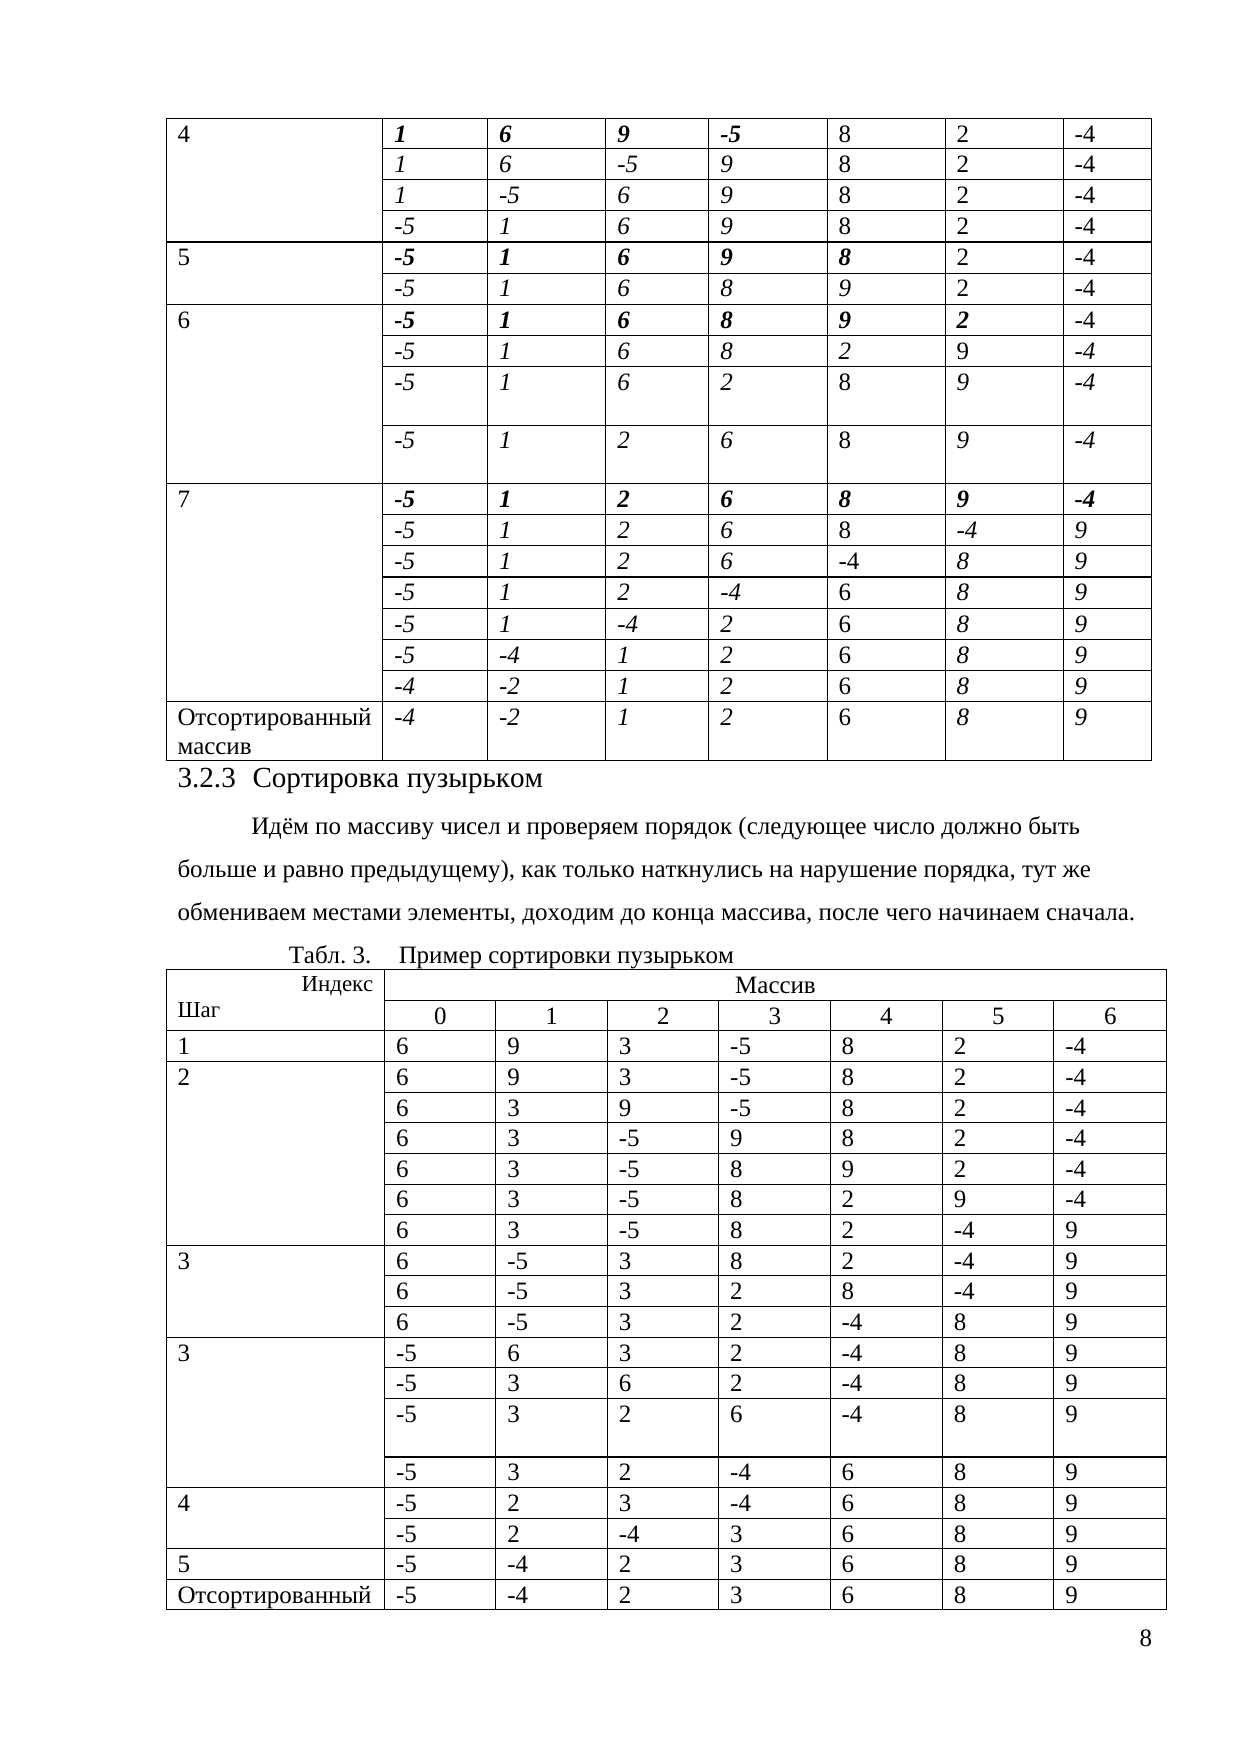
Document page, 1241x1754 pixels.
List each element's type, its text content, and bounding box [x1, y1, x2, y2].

table_cell 9 [1054, 1307, 1166, 1337]
table_cell -4 [831, 1399, 942, 1456]
table_cell 9 [709, 149, 827, 179]
table_cell 1 [606, 671, 708, 701]
table_cell 8 [719, 1185, 830, 1214]
table_cell -5 [383, 640, 487, 670]
table_cell -4 [383, 702, 487, 759]
table_cell 5 [167, 1549, 384, 1579]
table_cell 2 [946, 243, 1063, 272]
table_cell 3 [496, 1399, 607, 1456]
table_cell -4 [1054, 1123, 1166, 1153]
table_cell 1 [488, 367, 605, 424]
table_cell -5 [383, 274, 487, 304]
table_cell 2 [943, 1154, 1053, 1183]
table_cell 9 [1054, 1276, 1166, 1306]
table_cell -2 [488, 671, 605, 701]
table_cell 2 [719, 1307, 830, 1337]
table_cell 2 [946, 180, 1063, 210]
table_cell -2 [488, 702, 605, 759]
table_cell 9 [606, 119, 708, 148]
table_cell 6 [828, 671, 945, 701]
table_cell 8 [719, 1246, 830, 1275]
table_cell -4 [496, 1549, 607, 1579]
table_cell 6 [828, 609, 945, 639]
table_cell 8 [828, 367, 945, 424]
table_cell 1 [606, 702, 708, 759]
table_cell 6 [719, 1399, 830, 1456]
table_cell 2 [608, 1580, 718, 1609]
table_cell -4 [1054, 1185, 1166, 1214]
table_cell 9 [946, 484, 1063, 514]
table_cell 8 [709, 305, 827, 335]
table_cell 6 [606, 274, 708, 304]
table_cell -5 [496, 1246, 607, 1275]
table_cell 9 [946, 336, 1063, 366]
table_cell 6 [385, 1031, 495, 1061]
table_cell -5 [608, 1215, 718, 1245]
table_cell -4 [828, 546, 945, 576]
table_cell 1 [383, 119, 487, 148]
table_cell 6 [709, 515, 827, 545]
table_cell 6 [606, 243, 708, 272]
table_cell 9 [1054, 1246, 1166, 1275]
table_cell 5 [943, 1001, 1053, 1030]
table_cell 9 [946, 367, 1063, 424]
table_cell -4 [943, 1215, 1053, 1245]
table_cell 6 [385, 1246, 495, 1275]
table_cell 6 [828, 578, 945, 608]
table_cell 9 [1054, 1215, 1166, 1245]
table_cell 8 [828, 484, 945, 514]
table_cell 2 [496, 1519, 607, 1548]
table_cell 2 [608, 1458, 718, 1487]
table_cell 9 [943, 1185, 1053, 1214]
table_cell 6 [608, 1368, 718, 1398]
table_cell 6 [1054, 1001, 1166, 1030]
table_cell 1 [488, 211, 605, 241]
table_cell 1 [488, 305, 605, 335]
table_cell 6 [831, 1519, 942, 1548]
table_cell -5 [383, 578, 487, 608]
table_cell 8 [943, 1307, 1053, 1337]
subtitle Сортировка пузырьком [177, 761, 1152, 794]
table_cell 9 [1054, 1519, 1166, 1548]
table_cell -4 [943, 1246, 1053, 1275]
table_cell 8 [943, 1549, 1053, 1579]
table_cell -4 [608, 1519, 718, 1548]
table_cell 1 [606, 640, 708, 670]
table_cell 0 [385, 1001, 495, 1030]
table_cell -5 [385, 1488, 495, 1518]
table_cell 6 [385, 1307, 495, 1337]
table_cell -4 [831, 1307, 942, 1337]
table_cell 6 [385, 1215, 495, 1245]
table_cell 9 [831, 1154, 942, 1183]
table_cell 9 [1054, 1368, 1166, 1398]
table_cell 9 [828, 305, 945, 335]
table_cell -5 [383, 367, 487, 424]
table_cell -4 [1064, 336, 1151, 366]
table_cell -5 [383, 515, 487, 545]
table_cell 3 [719, 1519, 830, 1548]
table_cell -5 [385, 1549, 495, 1579]
table_cell 2 [946, 149, 1063, 179]
table_cell 6 [488, 119, 605, 148]
table_cell 6 [831, 1580, 942, 1609]
table_cell -4 [719, 1488, 830, 1518]
table_cell 2 [496, 1488, 607, 1518]
table_cell 1 [488, 546, 605, 576]
table_cell 8 [943, 1519, 1053, 1548]
table_cell -4 [1054, 1154, 1166, 1183]
table_cell 6 [488, 149, 605, 179]
table_cell 6 [606, 367, 708, 424]
table_cell 6 [385, 1154, 495, 1183]
table_cell -5 [385, 1519, 495, 1548]
table_cell -5 [385, 1368, 495, 1398]
table_cell 2 [943, 1062, 1053, 1092]
table_cell -5 [608, 1123, 718, 1153]
text Пример сортировки пузырьком [288, 940, 1152, 969]
table_cell 1 [167, 1031, 384, 1061]
table_cell 6 [709, 484, 827, 514]
table_cell -5 [719, 1093, 830, 1122]
table_cell 8 [831, 1062, 942, 1092]
table_cell 6 [385, 1276, 495, 1306]
table_cell 3 [608, 1031, 718, 1061]
table_cell -5 [383, 609, 487, 639]
table_cell 3 [719, 1580, 830, 1609]
table_cell -4 [1064, 274, 1151, 304]
table_cell 9 [496, 1031, 607, 1061]
table_cell -5 [606, 149, 708, 179]
table_cell 2 [943, 1123, 1053, 1153]
table_cell 9 [1054, 1549, 1166, 1579]
table_cell -5 [488, 180, 605, 210]
table_cell 8 [709, 274, 827, 304]
table_cell 8 [946, 702, 1063, 759]
table_cell 9 [1054, 1488, 1166, 1518]
table_cell 2 [946, 211, 1063, 241]
table_cell 9 [1064, 609, 1151, 639]
table_cell 2 [606, 484, 708, 514]
table_cell 6 [831, 1488, 942, 1518]
table_cell 6 [167, 305, 382, 483]
table_cell 2 [608, 1001, 718, 1030]
table_cell 3 [608, 1246, 718, 1275]
table_cell -4 [496, 1580, 607, 1609]
table_cell 3 [167, 1338, 384, 1487]
table_cell 8 [943, 1368, 1053, 1398]
table_cell 6 [606, 211, 708, 241]
table_header Массив [385, 970, 1166, 1000]
table_cell -4 [1064, 119, 1151, 148]
table_cell 2 [608, 1399, 718, 1456]
table_cell 8 [828, 243, 945, 272]
table_cell -4 [1064, 305, 1151, 335]
table_cell 3 [608, 1276, 718, 1306]
table_cell -4 [1064, 149, 1151, 179]
table_cell 9 [1064, 546, 1151, 576]
table_cell 6 [709, 426, 827, 483]
table_cell 1 [383, 180, 487, 210]
table_cell -5 [385, 1458, 495, 1487]
table_cell 8 [828, 426, 945, 483]
table_cell 1 [488, 336, 605, 366]
table_cell 2 [719, 1276, 830, 1306]
table_cell 8 [719, 1215, 830, 1245]
text Идём по массиву чисел и проверяем порядок (следующее число должно быть больше и равно предыдущему), как только наткнулись на нарушение порядка, тут же обмениваем местами элементы, доходим до конца массива, после чего начинаем сначала. [177, 811, 1152, 926]
table_cell 1 [496, 1001, 607, 1030]
table_cell 8 [943, 1338, 1053, 1367]
table_cell 2 [709, 671, 827, 701]
table_cell 8 [831, 1093, 942, 1122]
table_cell 3 [608, 1062, 718, 1092]
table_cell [167, 1580, 384, 1609]
table_cell -4 [831, 1368, 942, 1398]
table_cell 8 [828, 211, 945, 241]
table_cell 2 [606, 426, 708, 483]
table_cell 3 [719, 1001, 830, 1030]
table_cell 9 [1064, 702, 1151, 759]
table_cell -4 [1054, 1031, 1166, 1061]
table_cell -4 [1064, 367, 1151, 424]
table_cell -4 [1064, 211, 1151, 241]
table_cell 6 [385, 1062, 495, 1092]
table_cell 9 [709, 243, 827, 272]
table_cell 6 [496, 1338, 607, 1367]
table_cell 1 [488, 515, 605, 545]
table_cell -4 [1064, 180, 1151, 210]
table_cell 2 [606, 578, 708, 608]
table_cell 8 [943, 1580, 1053, 1609]
table_cell 2 [709, 640, 827, 670]
table_cell -5 [719, 1031, 830, 1061]
table_cell 9 [608, 1093, 718, 1122]
table_cell 3 [496, 1123, 607, 1153]
table_cell 6 [709, 546, 827, 576]
table_cell 2 [709, 609, 827, 639]
table_cell 8 [719, 1154, 830, 1183]
table_cell 2 [167, 1062, 384, 1245]
table_cell 9 [828, 274, 945, 304]
table_cell 6 [606, 336, 708, 366]
table_cell 2 [943, 1031, 1053, 1061]
table_cell 6 [385, 1123, 495, 1153]
table_cell -4 [1054, 1062, 1166, 1092]
table_cell 9 [1064, 640, 1151, 670]
table_cell 6 [828, 640, 945, 670]
table_cell 3 [496, 1093, 607, 1122]
table_cell 2 [709, 367, 827, 424]
table_cell -5 [385, 1399, 495, 1456]
table_cell 6 [606, 180, 708, 210]
table_cell -4 [1064, 484, 1151, 514]
table_cell 6 [385, 1185, 495, 1214]
table_cell -4 [719, 1458, 830, 1487]
table_cell -5 [719, 1062, 830, 1092]
table_cell 6 [606, 305, 708, 335]
table_cell 4 [167, 1488, 384, 1548]
table_cell 1 [383, 149, 487, 179]
table_cell 4 [831, 1001, 942, 1030]
table_cell 6 [831, 1549, 942, 1579]
table_cell 1 [488, 426, 605, 483]
table_cell 8 [946, 578, 1063, 608]
table_cell 8 [709, 336, 827, 366]
table_cell -5 [496, 1276, 607, 1306]
table_cell -4 [1064, 426, 1151, 483]
table_cell 9 [709, 180, 827, 210]
table_cell 1 [488, 243, 605, 272]
table_cell 1 [488, 609, 605, 639]
table_cell 8 [946, 640, 1063, 670]
table_cell 2 [831, 1246, 942, 1275]
table_cell -5 [608, 1185, 718, 1214]
table_cell 8 [828, 149, 945, 179]
table_cell 9 [946, 426, 1063, 483]
table_cell 2 [946, 305, 1063, 335]
table_cell 8 [943, 1458, 1053, 1487]
table_cell 9 [496, 1062, 607, 1092]
table_cell -4 [943, 1276, 1053, 1306]
table_cell 3 [496, 1154, 607, 1183]
table_cell 3 [608, 1488, 718, 1518]
table_cell -4 [606, 609, 708, 639]
table_cell 9 [1064, 515, 1151, 545]
table_cell 2 [828, 336, 945, 366]
table_cell 3 [167, 1246, 384, 1337]
table_cell 6 [385, 1093, 495, 1122]
table_cell 1 [488, 484, 605, 514]
table_cell -5 [385, 1338, 495, 1367]
table_cell 2 [831, 1185, 942, 1214]
table_cell 8 [828, 180, 945, 210]
table_cell 9 [1054, 1580, 1166, 1609]
table_cell -4 [1064, 243, 1151, 272]
table_cell 9 [1054, 1399, 1166, 1456]
table_cell 3 [608, 1307, 718, 1337]
table_cell 3 [496, 1458, 607, 1487]
table_cell 8 [943, 1399, 1053, 1456]
table_cell -4 [709, 578, 827, 608]
table_cell -5 [383, 336, 487, 366]
table_cell -5 [383, 484, 487, 514]
table_cell 3 [496, 1185, 607, 1214]
table_cell 6 [831, 1458, 942, 1487]
table_cell 2 [943, 1093, 1053, 1122]
table_cell 2 [606, 515, 708, 545]
table_cell 8 [946, 671, 1063, 701]
table_cell 2 [946, 274, 1063, 304]
table_cell -5 [383, 243, 487, 272]
table_cell 3 [496, 1215, 607, 1245]
table_cell 9 [1054, 1458, 1166, 1487]
table_cell -4 [831, 1338, 942, 1367]
table_cell -4 [946, 515, 1063, 545]
table_cell -5 [383, 305, 487, 335]
table_cell -5 [383, 211, 487, 241]
table_header Индекс Шаг [167, 970, 384, 1030]
table_cell 9 [1064, 671, 1151, 701]
table_cell Отсортированный массив [167, 702, 382, 759]
table_cell -5 [496, 1307, 607, 1337]
table_cell 9 [1054, 1338, 1166, 1367]
table_cell 5 [167, 243, 382, 304]
table_cell 3 [608, 1338, 718, 1367]
table_cell 7 [167, 484, 382, 701]
table_cell 3 [496, 1368, 607, 1398]
table_cell 2 [709, 702, 827, 759]
table_cell -5 [383, 546, 487, 576]
table_cell 1 [488, 578, 605, 608]
table_cell 8 [831, 1276, 942, 1306]
table_cell 8 [828, 119, 945, 148]
table_cell 8 [943, 1488, 1053, 1518]
table_cell -5 [608, 1154, 718, 1183]
table_cell 9 [709, 211, 827, 241]
table_cell 9 [1064, 578, 1151, 608]
table_cell 8 [831, 1031, 942, 1061]
table_cell 6 [828, 702, 945, 759]
table_cell -5 [385, 1580, 495, 1609]
table_cell 2 [946, 119, 1063, 148]
table_cell 2 [719, 1368, 830, 1398]
table_cell -4 [383, 671, 487, 701]
table_cell 2 [606, 546, 708, 576]
table_cell 2 [719, 1338, 830, 1367]
table_cell 4 [167, 119, 382, 241]
table_cell 2 [831, 1215, 942, 1245]
table_cell 8 [831, 1123, 942, 1153]
table_cell 1 [488, 274, 605, 304]
table_cell -4 [488, 640, 605, 670]
table_cell -5 [709, 119, 827, 148]
table_cell 3 [719, 1549, 830, 1579]
table_cell 8 [828, 515, 945, 545]
table_cell 8 [946, 609, 1063, 639]
table_cell -5 [383, 426, 487, 483]
table_cell -4 [1054, 1093, 1166, 1122]
table_cell 2 [608, 1549, 718, 1579]
table_cell 8 [946, 546, 1063, 576]
table_cell 9 [719, 1123, 830, 1153]
